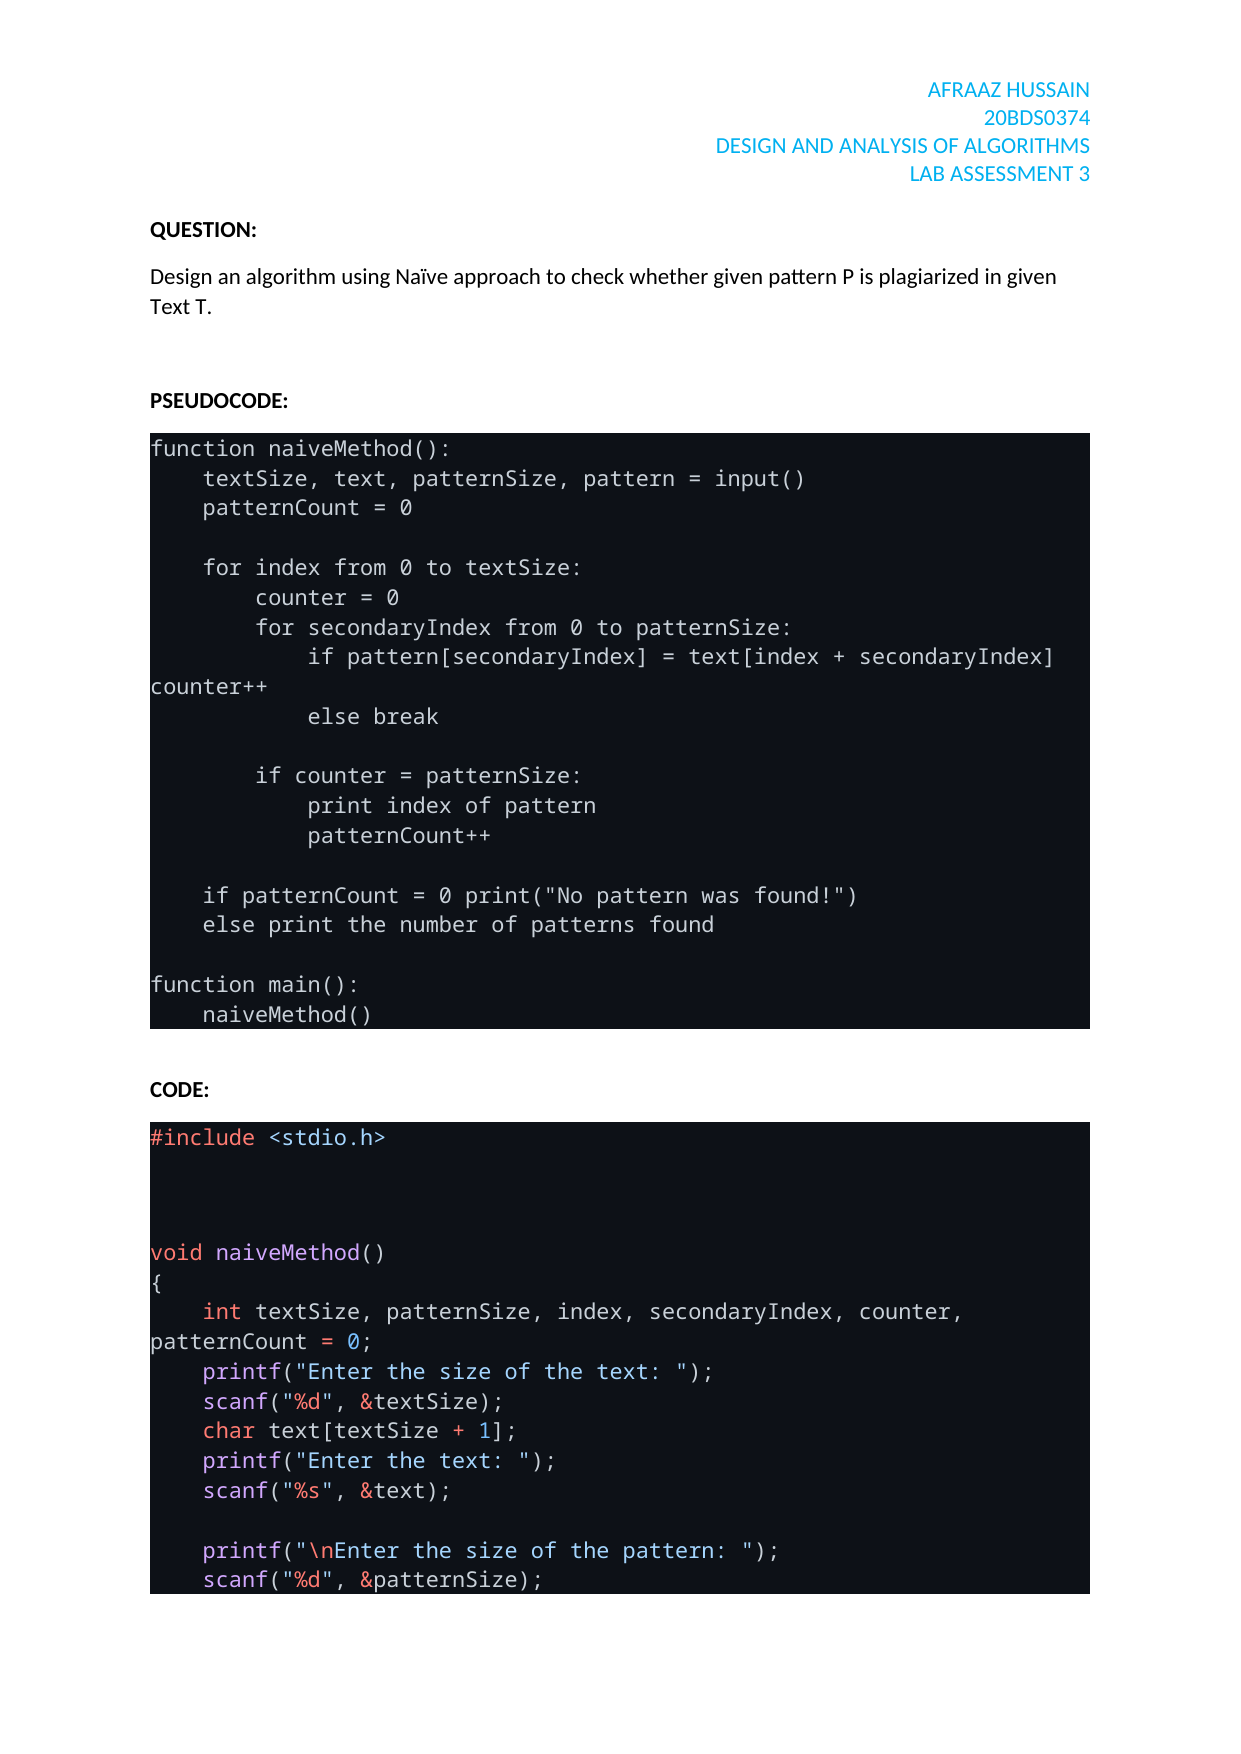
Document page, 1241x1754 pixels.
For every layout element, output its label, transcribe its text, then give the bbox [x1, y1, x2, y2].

text function naiveMethod(): [150, 433, 1090, 463]
text scanf("%s", &text); [150, 1475, 1090, 1505]
text QUESTION: [150, 215, 1090, 243]
text Design an algorithm using Naïve approach to check whether given pattern P is plagiarized in given Text T. [150, 262, 1090, 320]
text else break [150, 701, 1090, 731]
text textSize, text, patternSize, pattern = input() [150, 463, 1090, 492]
text patternCount++ [150, 820, 1090, 850]
text CODE: [150, 1076, 1090, 1103]
text if pattern[secondaryIndex] = text[index + secondaryIndex] counter++ [150, 641, 1090, 701]
text void naiveMethod() [150, 1237, 1090, 1266]
text { [150, 1266, 1090, 1296]
text #include <stdio.h> [150, 1122, 1090, 1152]
text patternCount = 0 [150, 492, 1090, 522]
text for secondaryIndex from 0 to patternSize: [150, 612, 1090, 641]
text printf("\nEnter the size of the pattern: "); [150, 1534, 1090, 1564]
text char text[textSize + 1]; [150, 1415, 1090, 1445]
text function main(): [150, 969, 1090, 999]
text PSEUDOCODE: [150, 386, 1090, 414]
text else print the number of patterns found [150, 909, 1090, 939]
text printf("Enter the text: "); [150, 1445, 1090, 1475]
text if counter = patternSize: [150, 761, 1090, 790]
text naiveMethod() [150, 999, 1090, 1029]
text if patternCount = 0 print("No pattern was found!") [150, 880, 1090, 909]
text scanf("%d", &textSize); [150, 1386, 1090, 1415]
text for index from 0 to textSize: [150, 552, 1090, 582]
text print index of pattern [150, 790, 1090, 820]
text scanf("%d", &patternSize); [150, 1564, 1090, 1594]
text int textSize, patternSize, index, secondaryIndex, counter, patternCount = 0; [150, 1296, 1090, 1356]
text counter = 0 [150, 582, 1090, 612]
text printf("Enter the size of the text: "); [150, 1356, 1090, 1386]
